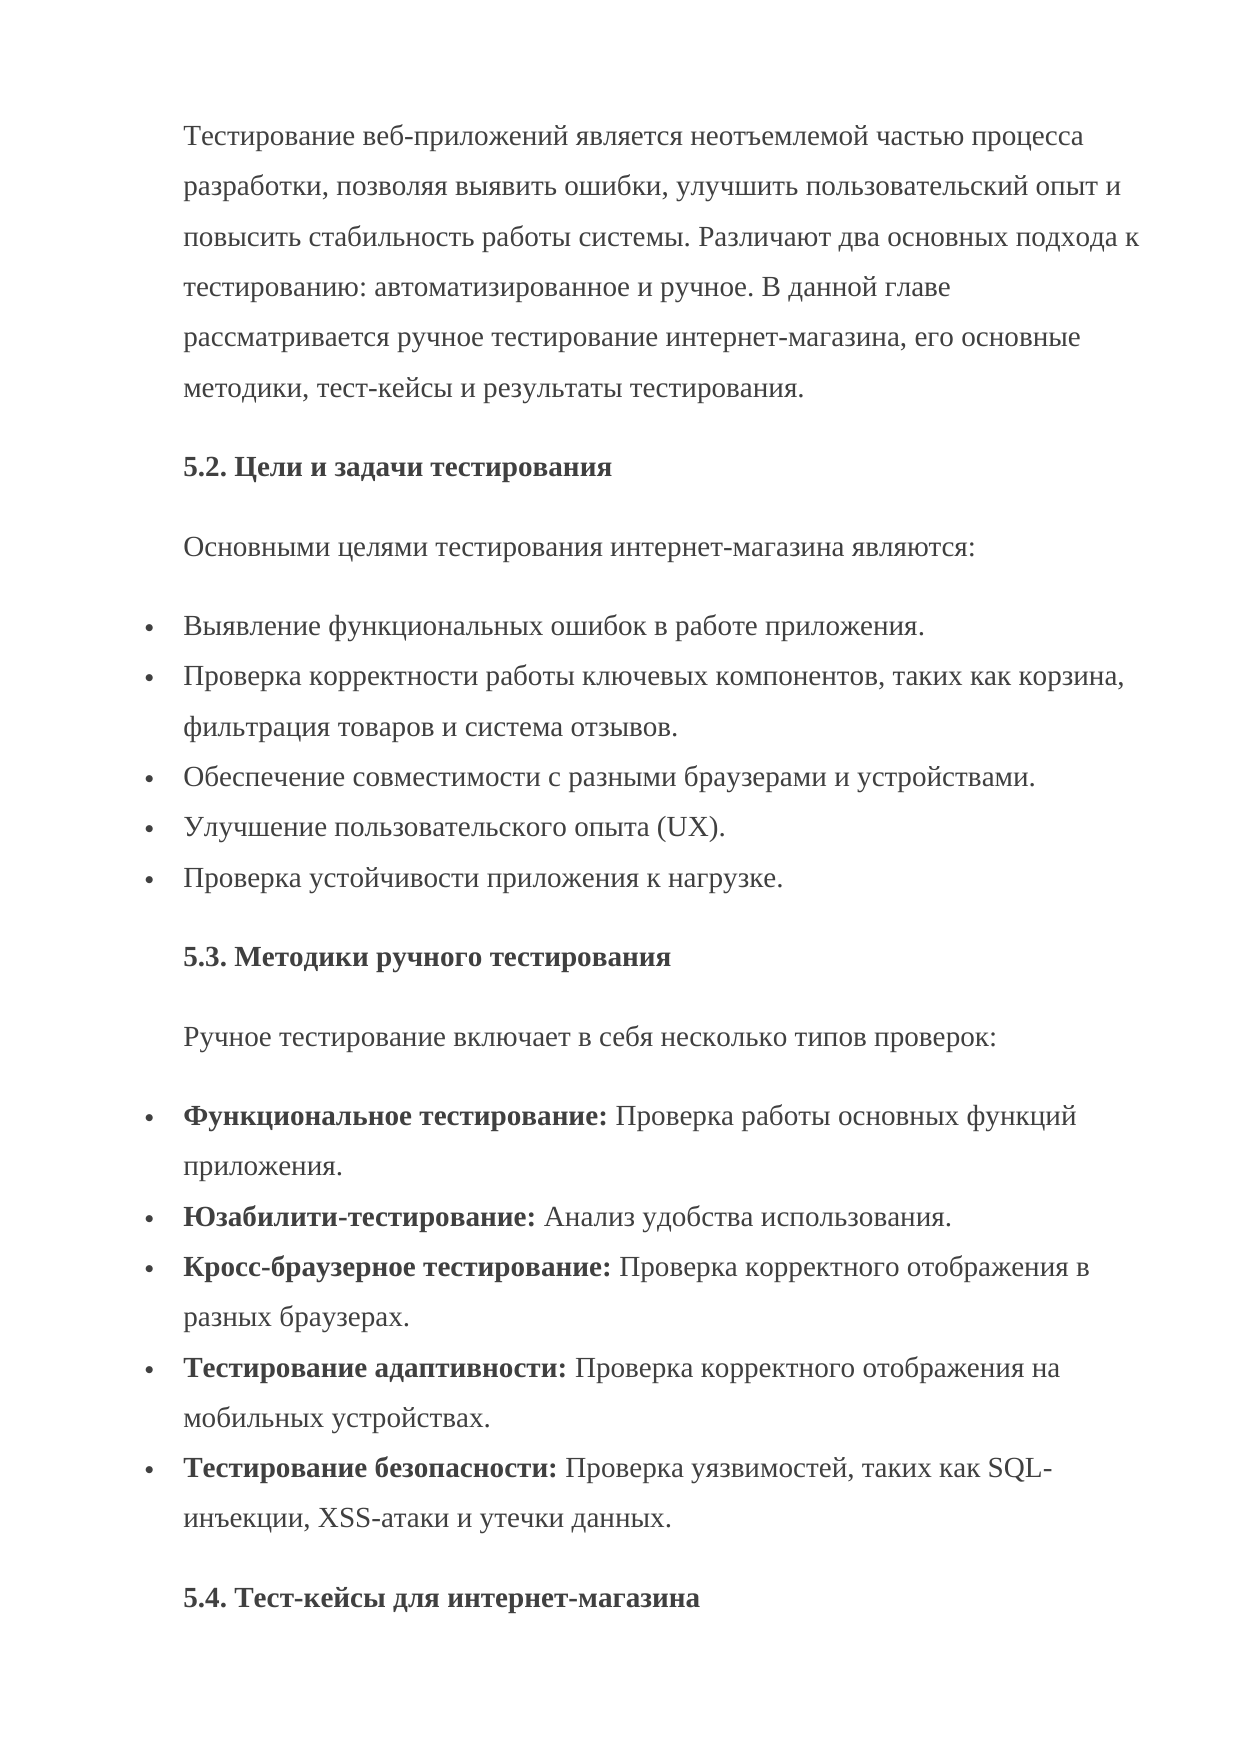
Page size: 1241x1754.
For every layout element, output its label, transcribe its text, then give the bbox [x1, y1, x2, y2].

text Ручное тестирование включает в себя несколько типов проверок: [183, 1019, 1146, 1052]
text 5.2. Цели и задачи тестирования [183, 449, 1146, 483]
text 5.4. Тест-кейсы для интернет-магазина [183, 1580, 1146, 1614]
list Проверка корректности работы ключевых компонентов, таких как корзина, фильтрация товаров и система отзывов. [146, 658, 1146, 742]
text Основными целями тестирования интернет-магазина являются: [183, 529, 1146, 562]
text Тестирование веб-приложений является неотъемлемой частью процесса разработки, позволяя выявить ошибки, улучшить пользовательский опыт и повысить стабильность работы системы. Различают два основных подхода к тестированию: автоматизированное и ручное. В данной главе рассматривается ручное тестирование интернет-магазина, его основные методики, тест-кейсы и результаты тестирования. [183, 118, 1146, 403]
list Обеспечение совместимости с разными браузерами и устройствами. [146, 759, 1146, 793]
list Выявление функциональных ошибок в работе приложения. [146, 608, 1146, 642]
text 5.3. Методики ручного тестирования [183, 939, 1146, 973]
list Тестирование безопасности: Проверка уязвимостей, таких как SQL-инъекции, XSS-атаки и утечки данных. [146, 1450, 1146, 1534]
list Улучшение пользовательского опыта (UX). [146, 809, 1146, 843]
list Тестирование адаптивности: Проверка корректного отображения на мобильных устройствах. [146, 1350, 1146, 1433]
list Функциональное тестирование: Проверка работы основных функций приложения. [146, 1098, 1146, 1182]
list Юзабилити-тестирование: Анализ удобства использования. [146, 1199, 1146, 1232]
list Кросс-браузерное тестирование: Проверка корректного отображения в разных браузерах. [146, 1249, 1146, 1333]
list Проверка устойчивости приложения к нагрузке. [146, 860, 1146, 893]
